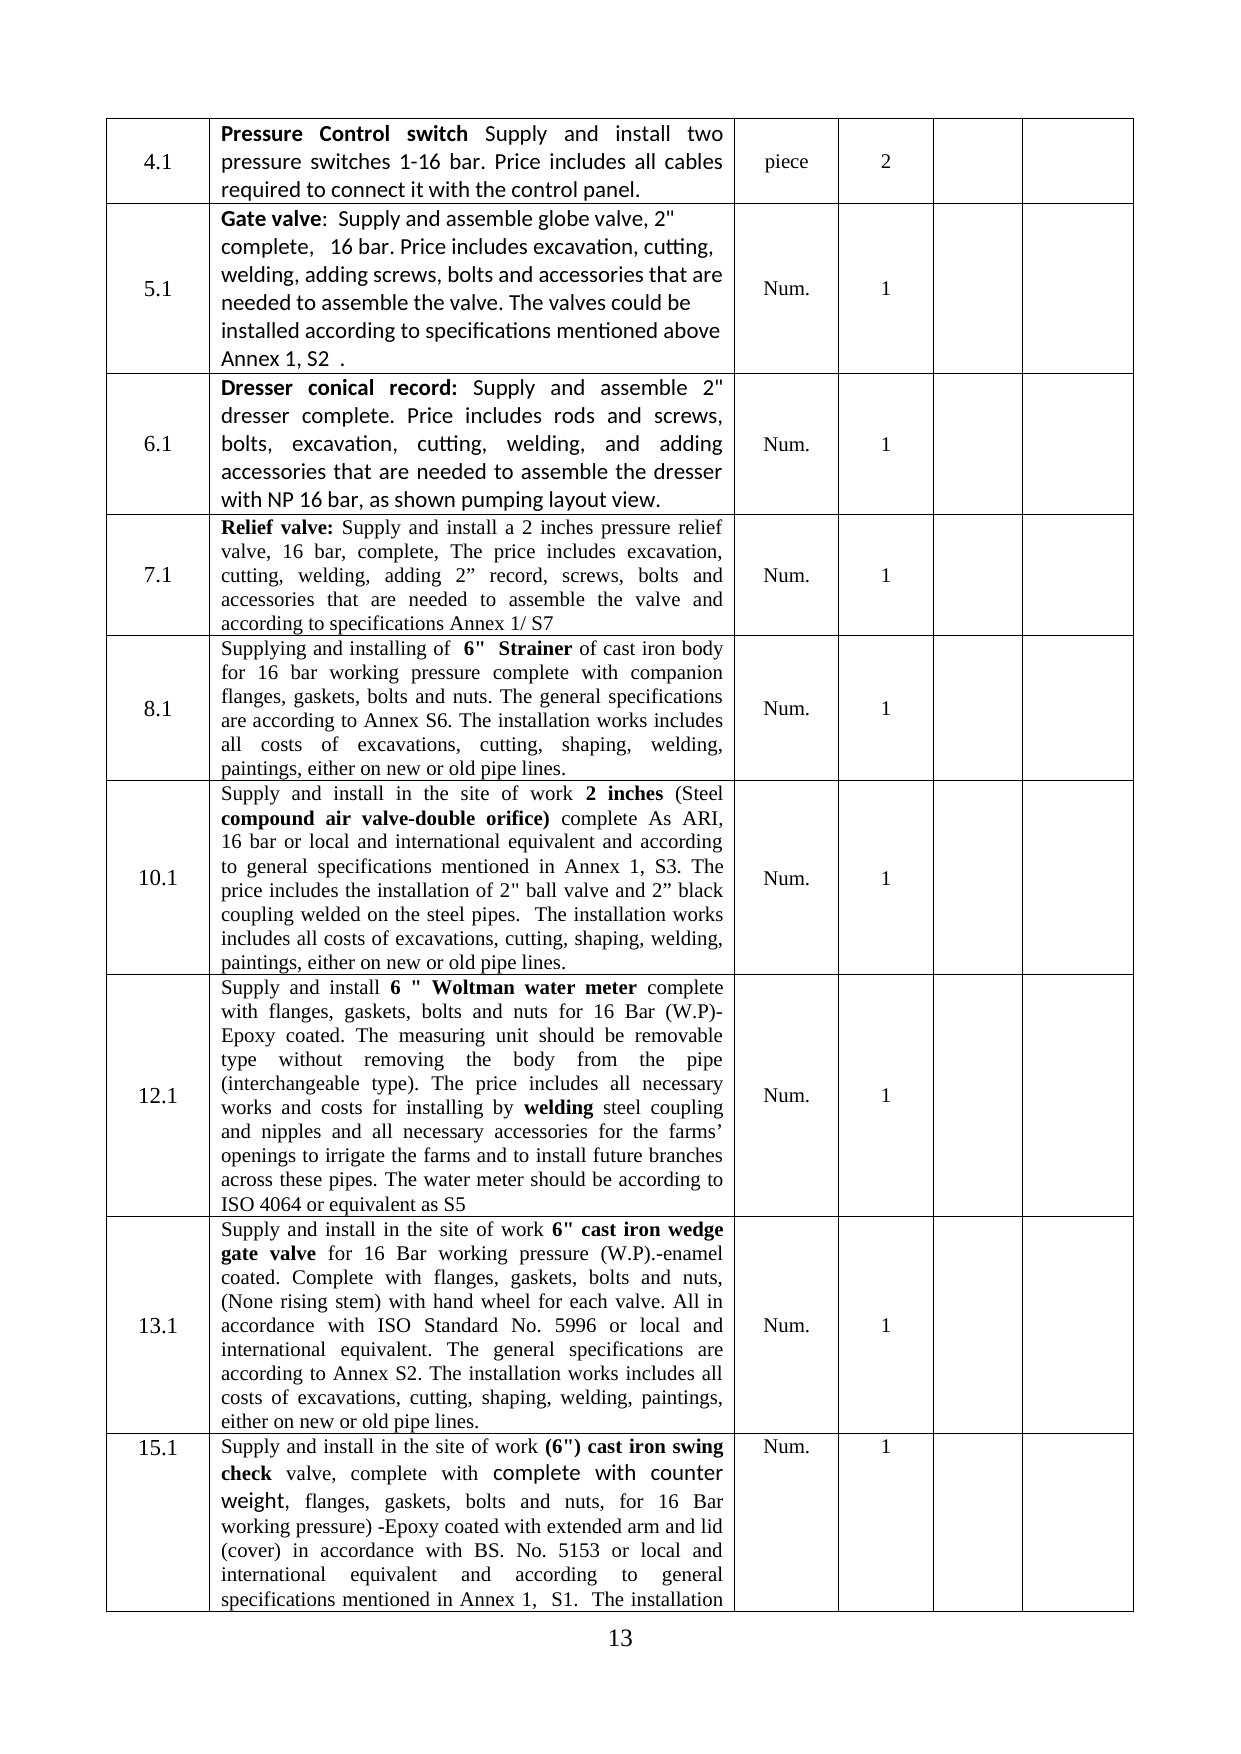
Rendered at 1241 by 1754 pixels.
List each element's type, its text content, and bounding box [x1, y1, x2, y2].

table_cell 1 [839, 781, 933, 974]
table_cell 1 [839, 636, 933, 780]
table_cell 1 [839, 1434, 933, 1611]
table_cell 2 [839, 119, 933, 203]
table_cell Num. [735, 781, 838, 974]
table_cell [1023, 204, 1133, 372]
table_cell Relief valve: Supply and install a 2 inches pressure relief valve, 16 bar, complete, The price includes excavation, cutting, welding, adding 2” record, screws, bolts and accessories that are needed to assemble the valve and according to specifications Annex 1/ S7 [210, 515, 734, 635]
table_cell [1023, 374, 1133, 513]
table_cell 8.1 [107, 636, 209, 780]
table_cell 1 [839, 975, 933, 1216]
table_cell 6.1 [107, 374, 209, 513]
table_cell 1 [839, 204, 933, 372]
table_cell Num. [735, 515, 838, 635]
table_cell [934, 374, 1022, 513]
table_cell Supply and install 6 " Woltman water meter complete with flanges, gaskets, bolts and nuts for 16 Bar (W.P)- Epoxy coated. The measuring unit should be removable type without removing the body from the pipe (interchangeable type). The price includes all necessary works and costs for installing by welding steel coupling and nipples and all necessary accessories for the farms’ openings to irrigate the farms and to install future branches across these pipes. The water meter should be according to ISO 4064 or equivalent as S5 [210, 975, 734, 1216]
table_cell [934, 204, 1022, 372]
table_cell [934, 515, 1022, 635]
table_cell 5.1 [107, 204, 209, 372]
table_cell Num. [735, 204, 838, 372]
table_cell Num. [735, 374, 838, 513]
table_cell Num. [735, 1217, 838, 1433]
table_cell 1 [839, 1217, 933, 1433]
table_cell 12.1 [107, 975, 209, 1216]
table_cell [1023, 781, 1133, 974]
table_cell 1 [839, 515, 933, 635]
table_cell 13.1 [107, 1217, 209, 1433]
table_cell Num. [735, 975, 838, 1216]
table_cell [1023, 515, 1133, 635]
table_cell Supplying and installing of 6" Strainer of cast iron body for 16 bar working pressure complete with companion flanges, gaskets, bolts and nuts. The general specifications are according to Annex S6. The installation works includes all costs of excavations, cutting, shaping, welding, paintings, either on new or old pipe lines. [210, 636, 734, 780]
table_cell [1023, 1434, 1133, 1611]
table_cell Pressure Control switch Supply and install two pressure switches 1-16 bar. Price includes all cables required to connect it with the control panel. [210, 119, 734, 203]
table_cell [210, 1434, 734, 1611]
table_cell [934, 119, 1022, 203]
table_cell 4.1 [107, 119, 209, 203]
table_cell [934, 975, 1022, 1216]
table_cell Num. [735, 1434, 838, 1611]
table_cell Dresser conical record: Supply and assemble 2" dresser complete. Price includes rods and screws, bolts, excavation, cutting, welding, and adding accessories that are needed to assemble the dresser with NP 16 bar, as shown pumping layout view. [210, 374, 734, 513]
table_cell Num. [735, 636, 838, 780]
table_cell 1 [839, 374, 933, 513]
table_cell [1023, 636, 1133, 780]
table_cell [934, 781, 1022, 974]
table_cell 10.1 [107, 781, 209, 974]
table_cell Gate valve: Supply and assemble globe valve, 2" complete, 16 bar. Price includes excavation, cutting, welding, adding screws, bolts and accessories that are needed to assemble the valve. The valves could be installed according to specifications mentioned above Annex 1, S2 . [210, 204, 734, 372]
table_cell [934, 1434, 1022, 1611]
table_cell [1023, 119, 1133, 203]
table_cell [1023, 975, 1133, 1216]
table_cell [934, 636, 1022, 780]
table_cell [934, 1217, 1022, 1433]
table_cell 7.1 [107, 515, 209, 635]
table_cell piece [735, 119, 838, 203]
table_cell Supply and install in the site of work (Steel compound air valve-double orifice) complete As ARI, 16 bar or local and international equivalent and according to general specifications mentioned in Annex 1, S3. The price includes the installation of 2" ball valve and 2” black coupling welded on the steel pipes. The installation works includes all costs of excavations, cutting, shaping, welding, paintings, either on new or old pipe lines. [210, 781, 734, 974]
table_cell 15.1 [107, 1434, 209, 1611]
table_cell [1023, 1217, 1133, 1433]
table_cell Supply and install in the site of work 6" cast iron wedge gate valve for 16 Bar working pressure (W.P).-enamel coated. Complete with flanges, gaskets, bolts and nuts, (None rising stem) with hand wheel for each valve. All in accordance with ISO Standard No. 5996 or local and international equivalent. The general specifications are according to Annex S2. The installation works includes all costs of excavations, cutting, shaping, welding, paintings, either on new or old pipe lines. [210, 1217, 734, 1433]
